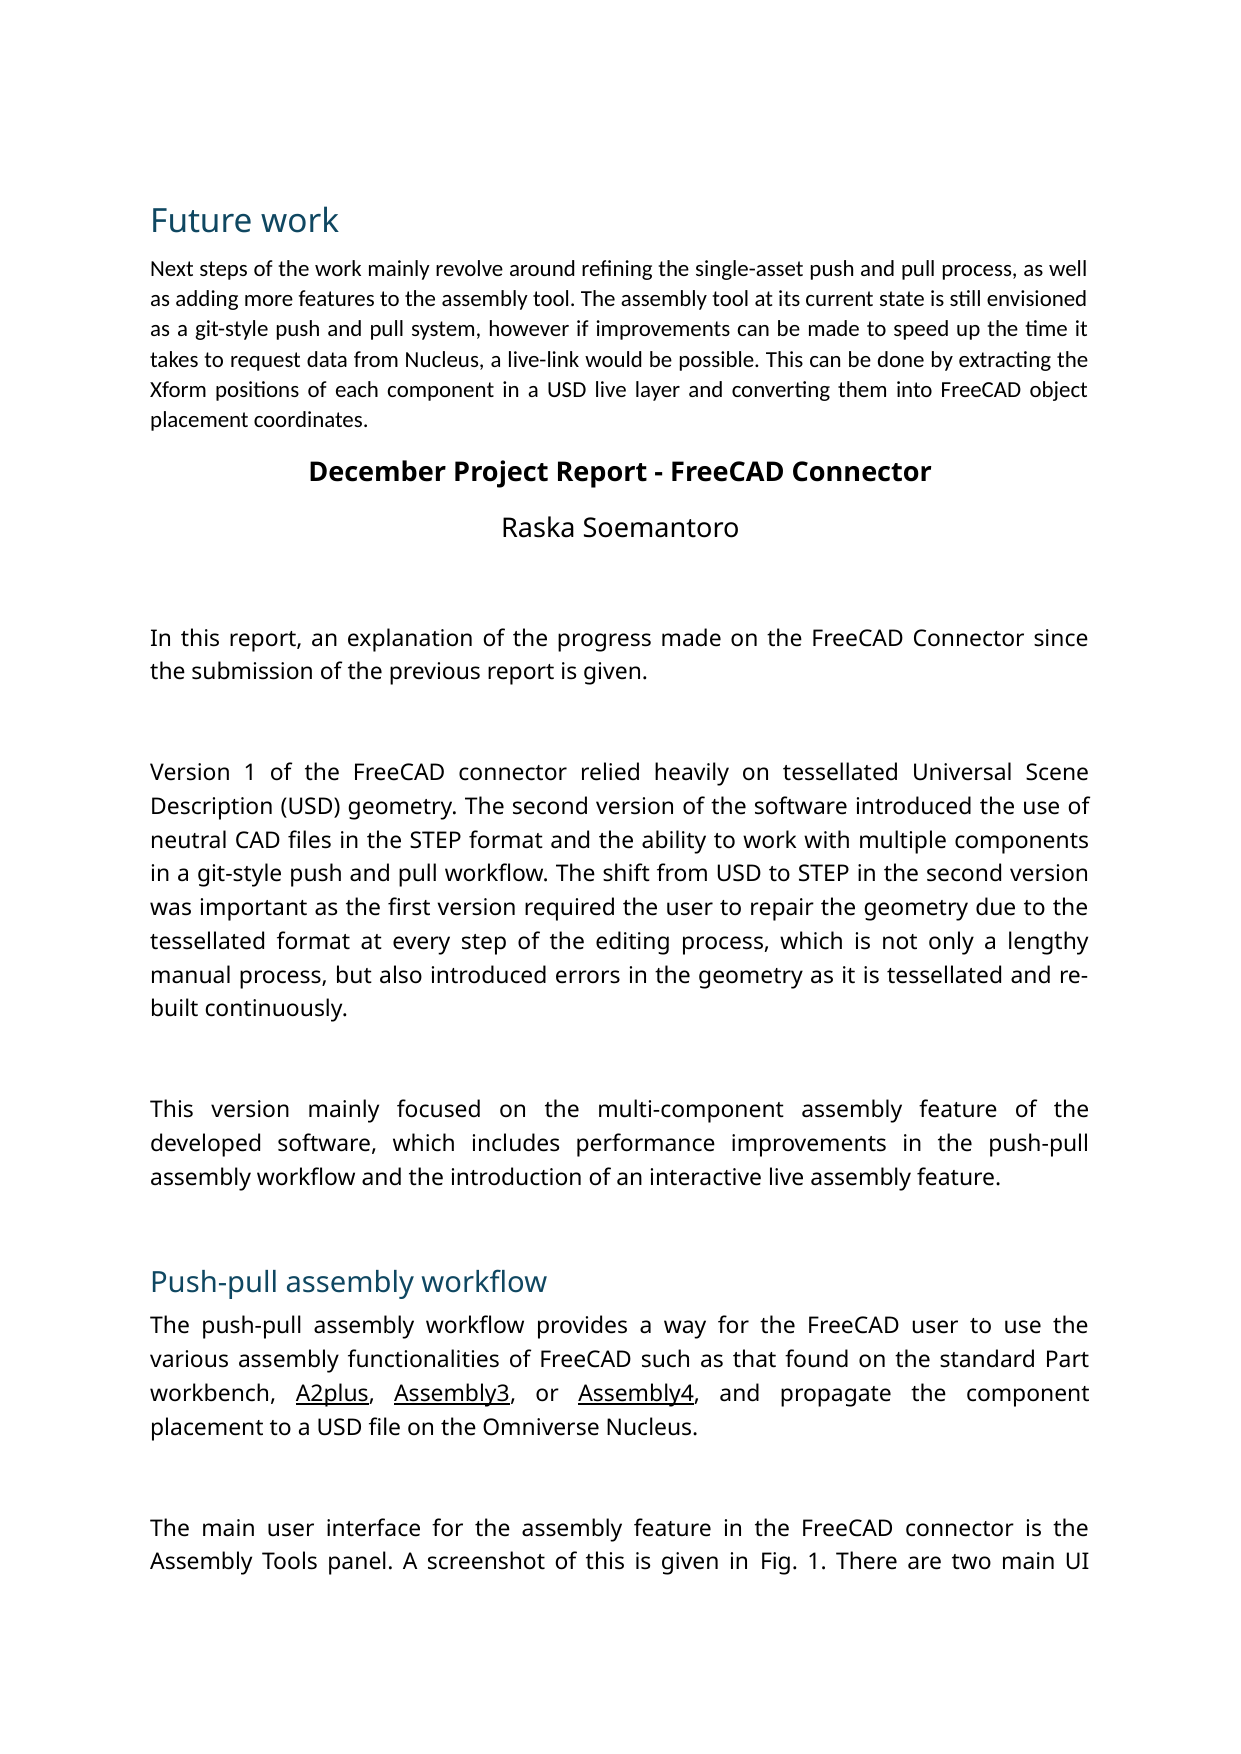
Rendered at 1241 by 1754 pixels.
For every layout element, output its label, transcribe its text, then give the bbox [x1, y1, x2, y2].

text The push-pull assembly workflow provides a way for the FreeCAD user to use the various assembly functionalities of FreeCAD such as that found on the standard Part workbench, A2plus, Assembly3, or Assembly4, and propagate the component placement to a USD file on the Omniverse Nucleus. [150, 1309, 1090, 1442]
subtitle Future work [150, 197, 1090, 242]
subtitle Push-pull assembly workflow [150, 1261, 1090, 1301]
text December Project Report - FreeCAD Connector [150, 452, 1090, 489]
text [150, 1512, 1090, 1577]
text This version mainly focused on the multi-component assembly feature of the developed software, which includes performance improvements in the push-pull assembly workflow and the introduction of an interactive live assembly feature. [150, 1093, 1090, 1192]
text In this report, an explanation of the progress made on the FreeCAD Connector since the submission of the previous report is given. [150, 621, 1090, 686]
text Next steps of the work mainly revolve around refining the single-asset push and pull process, as well as adding more features to the assembly tool. The assembly tool at its current state is still envisioned as a git-style push and pull system, however if improvements can be made to speed up the time it takes to request data from Nucleus, a live-link would be possible. This can be done by extracting the Xform positions of each component in a USD live layer and converting them into FreeCAD object placement coordinates. [150, 254, 1090, 433]
text Raska Soemantoro [150, 508, 1090, 545]
text Version 1 of the FreeCAD connector relied heavily on tessellated Universal Scene Description (USD) geometry. The second version of the software introduced the use of neutral CAD files in the STEP format and the ability to work with multiple components in a git-style push and pull workflow. The shift from USD to STEP in the second version was important as the first version required the user to repair the geometry due to the tessellated format at every step of the editing process, which is not only a lengthy manual process, but also introduced errors in the geometry as it is tessellated and re-built continuously. [150, 756, 1090, 1023]
